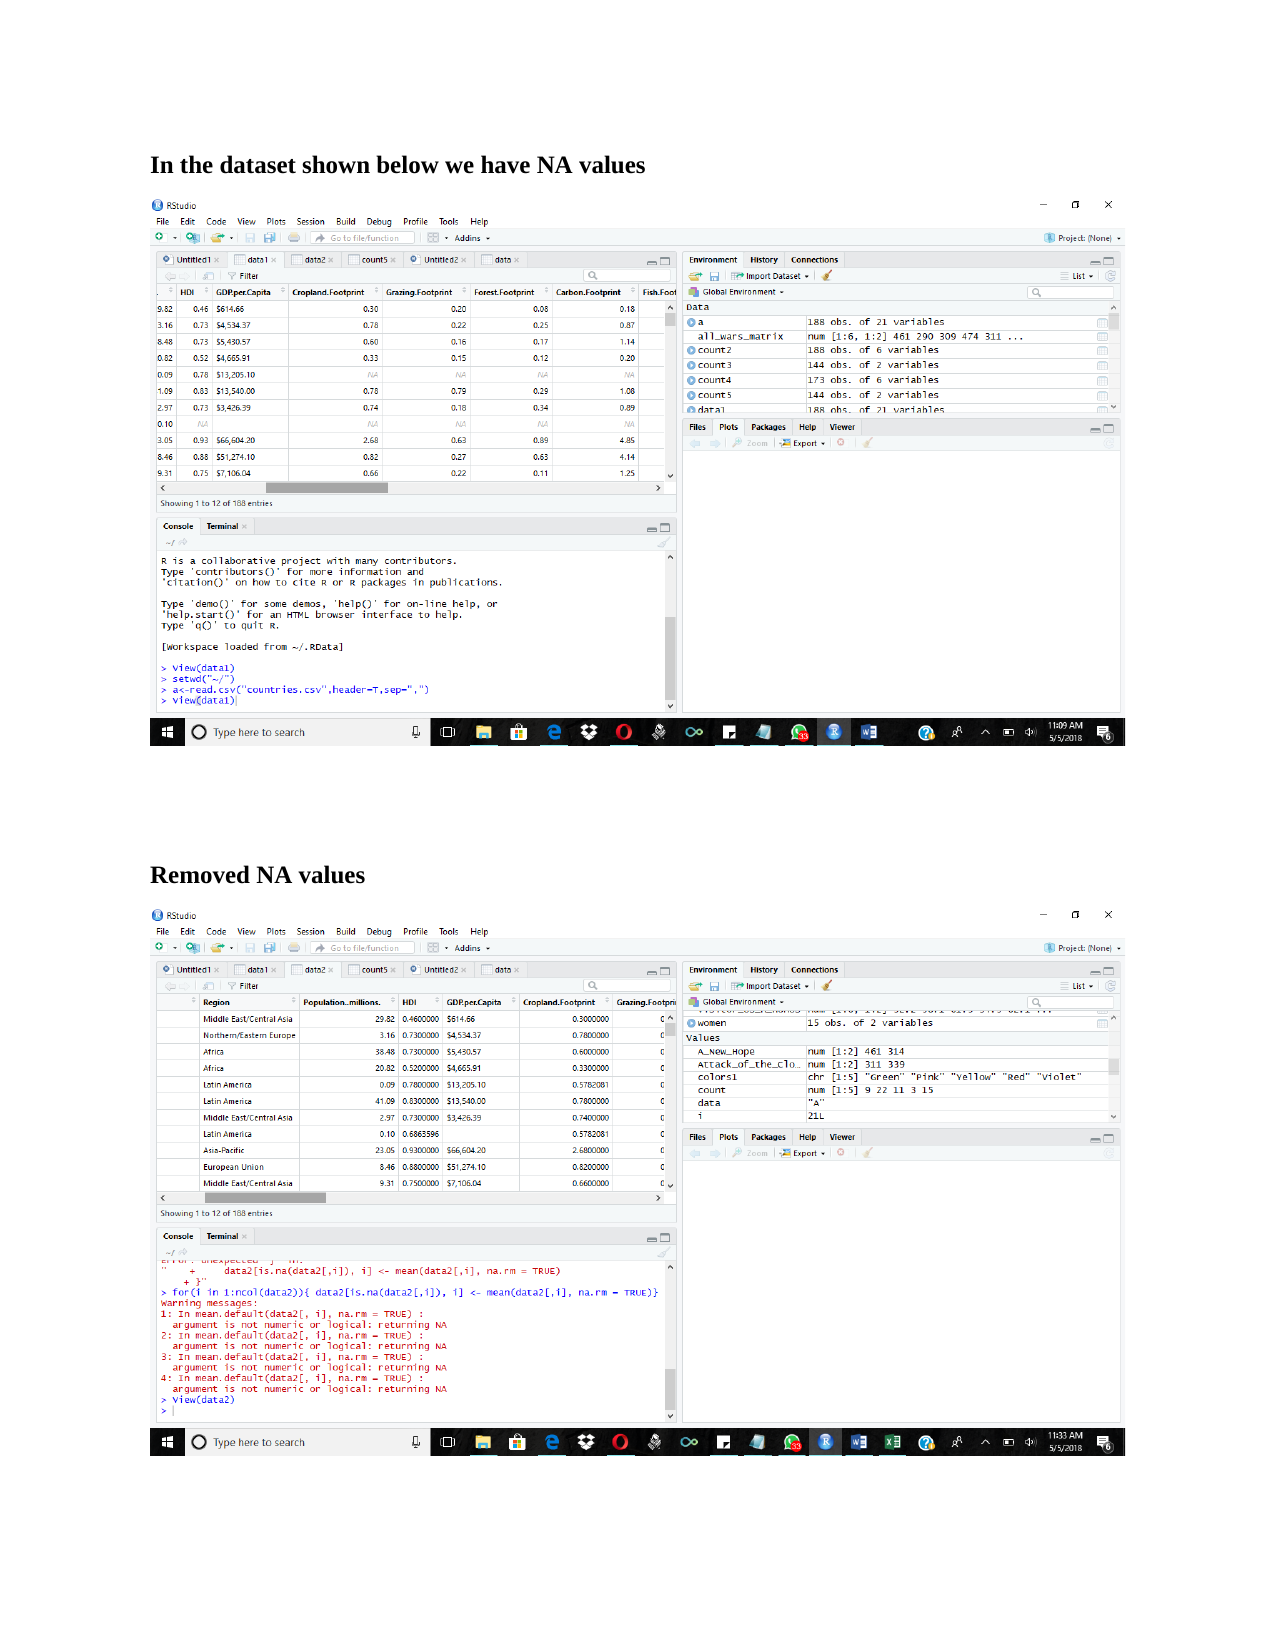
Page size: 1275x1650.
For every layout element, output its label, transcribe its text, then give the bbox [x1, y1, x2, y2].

picture [150, 197, 1125, 746]
picture [150, 907, 1125, 1456]
text Removed NA values [150, 860, 1125, 889]
text In the dataset shown below we have NA values [150, 150, 1125, 179]
